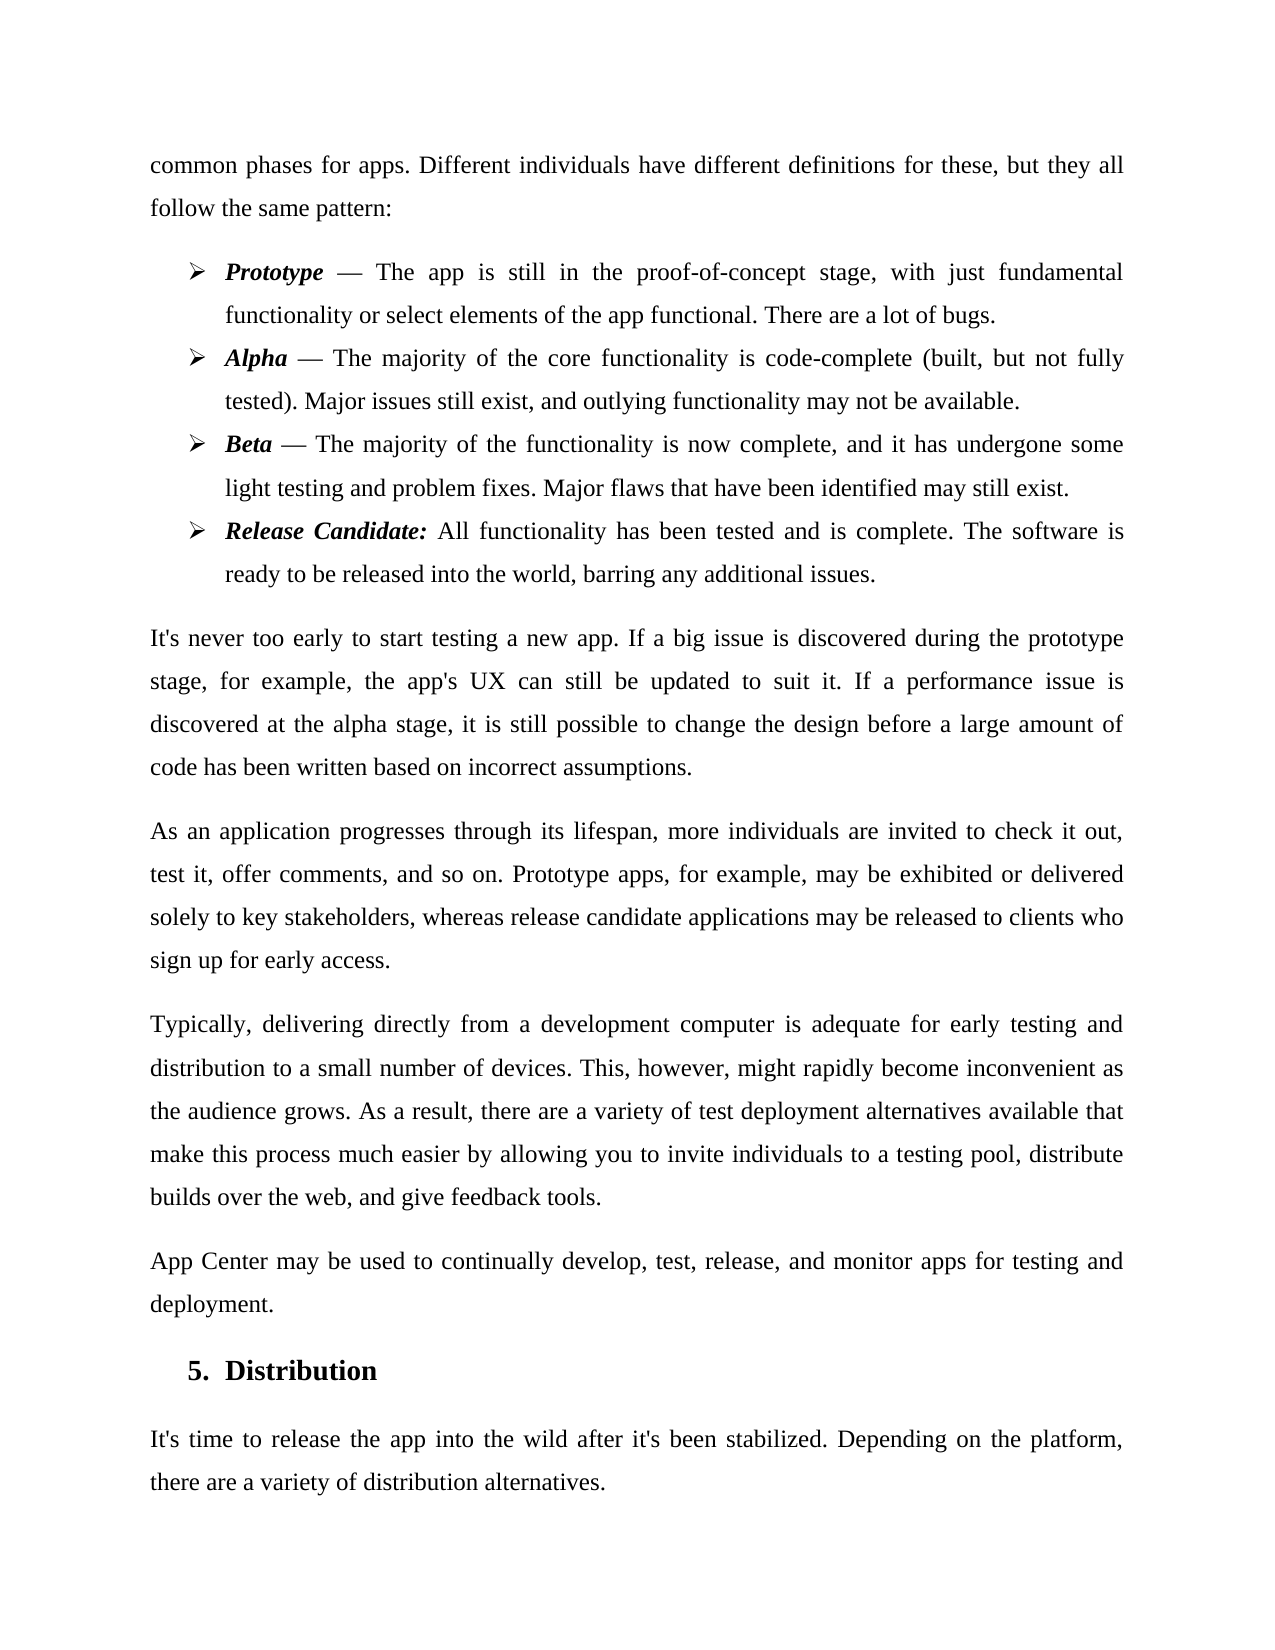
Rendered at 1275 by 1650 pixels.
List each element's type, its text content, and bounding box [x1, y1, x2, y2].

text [150, 150, 1125, 222]
text Typically, delivering directly from a development computer is adequate for early testing and distribution to a small number of devices. This, however, might rapidly become inconvenient as the audience grows. As a result, there are a variety of test deployment alternatives available that make this process much easier by allowing you to invite individuals to a testing pool, distribute builds over the web, and give feedback tools. [150, 1009, 1125, 1211]
text As an application progresses through its lifespan, more individuals are invited to check it out, test it, offer comments, and so on. Prototype apps, for example, may be exhibited or delivered solely to key stakeholders, whereas release candidate applications may be released to clients who sign up for early access. [150, 816, 1125, 974]
text It's never too early to start testing a new app. If a big issue is discovered during the prototype stage, for example, the app's UX can still be updated to suit it. If a performance issue is discovered at the alpha stage, it is still possible to change the design before a large amount of code has been written based on incorrect assumptions. [150, 623, 1125, 781]
text App Center may be used to continually develop, test, release, and monitor apps for testing and deployment. [150, 1246, 1125, 1318]
list Distribution [187, 1353, 1125, 1387]
text It's time to release the app into the wild after it's been stabilized. Depending on the platform, there are a variety of distribution alternatives. [150, 1424, 1125, 1496]
list Prototype — The app is still in the proof-of-concept stage, with just fundamental functionality or select elements of the app functional. There are a lot of bugs. [187, 257, 1125, 329]
list Beta — The majority of the functionality is now complete, and it has undergone some light testing and problem fixes. Major flaws that have been identified may still exist. [187, 429, 1125, 501]
list Release Candidate: All functionality has been tested and is complete. The software is ready to be released into the world, barring any additional issues. [187, 516, 1125, 588]
list Alpha — The majority of the core functionality is code-complete (built, but not fully tested). Major issues still exist, and outlying functionality may not be available. [187, 343, 1125, 415]
